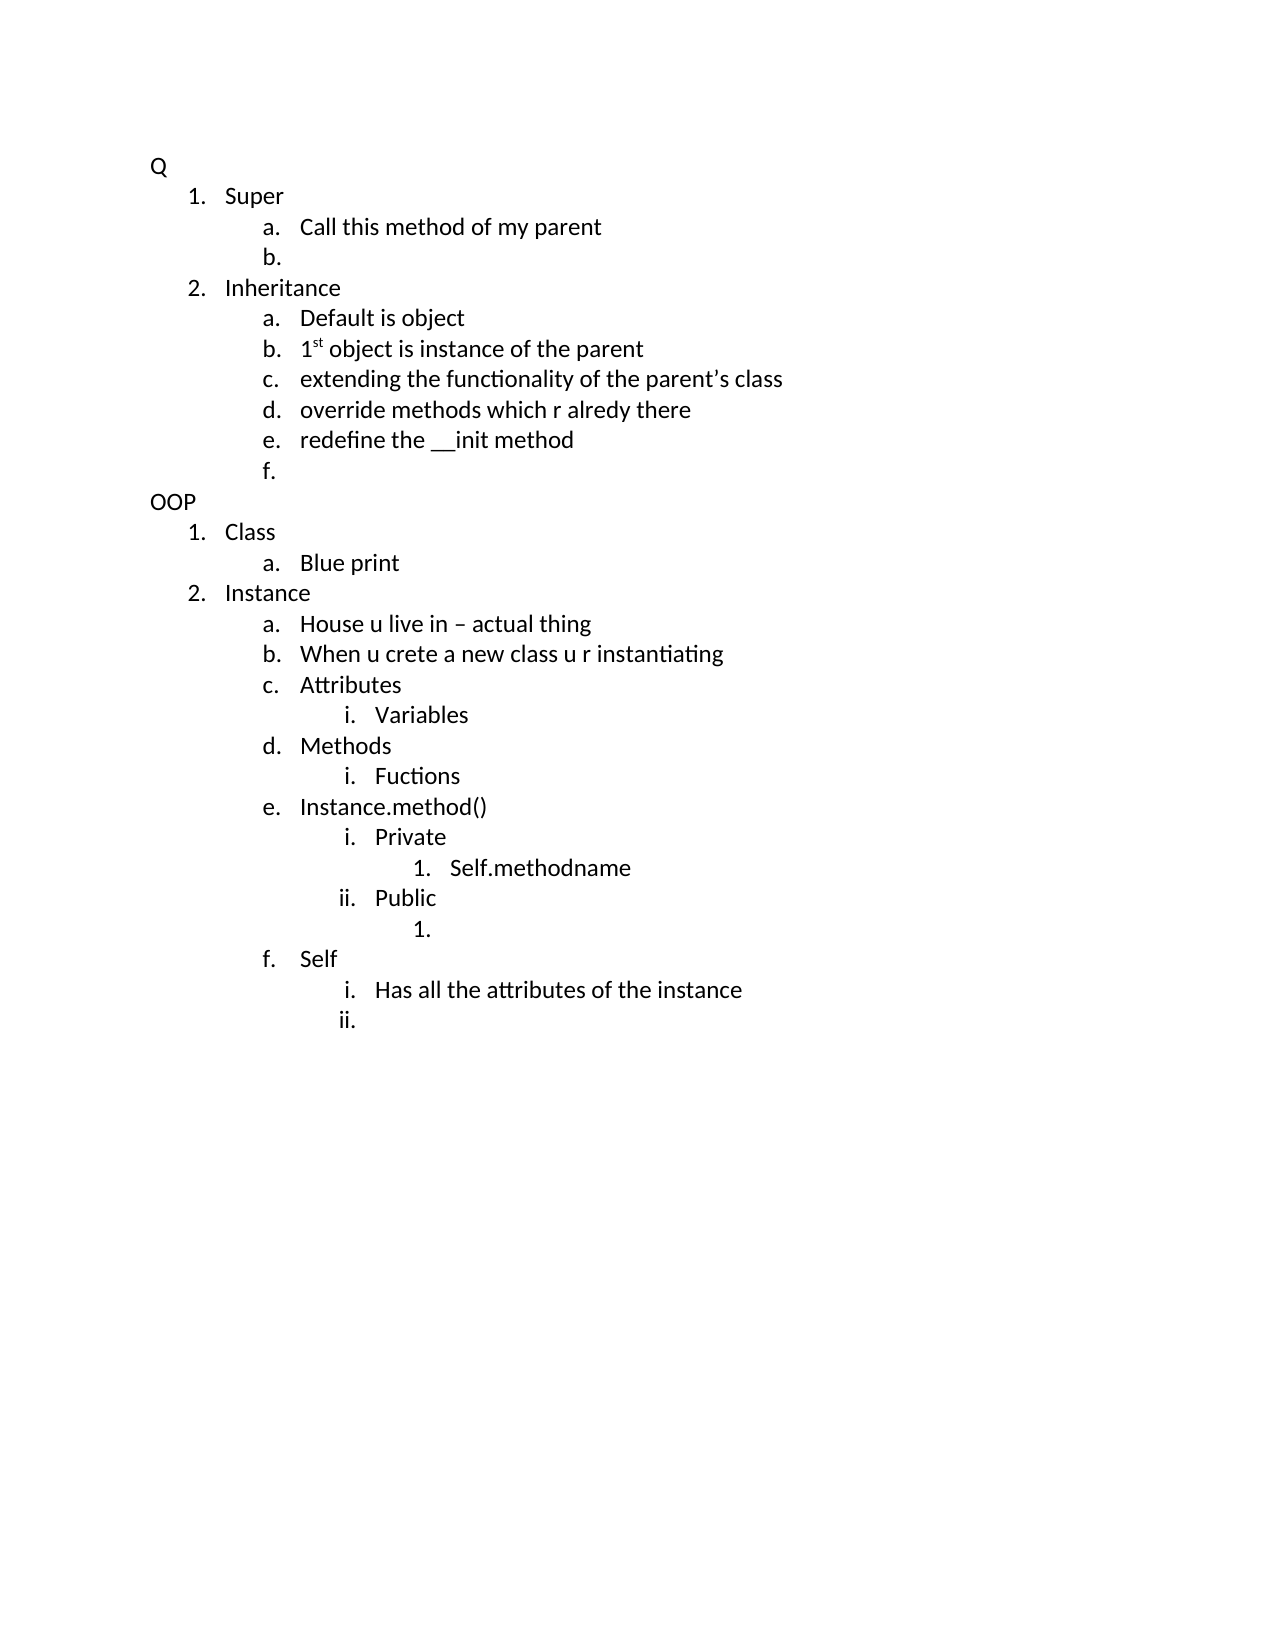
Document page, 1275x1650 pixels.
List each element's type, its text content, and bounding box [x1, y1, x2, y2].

list redefine the __init method [262, 425, 1125, 455]
list Instance [187, 577, 1125, 608]
list Instance.method() [262, 791, 1125, 821]
list Call this method of my parent [262, 211, 1125, 242]
list House u live in – actual thing [262, 608, 1125, 638]
list When u crete a new class u r instantiating [262, 638, 1125, 669]
list extending the functionality of the parent’s class [262, 364, 1125, 394]
list Methods [262, 730, 1125, 760]
list Has all the attributes of the instance [356, 974, 1125, 1004]
list Attributes [262, 669, 1125, 699]
list Variables [356, 699, 1125, 730]
list Self.methodname [412, 852, 1125, 882]
list Inheritance [187, 272, 1125, 303]
list Private [356, 821, 1125, 852]
list Class [187, 516, 1125, 547]
list Default is object [262, 303, 1125, 333]
list Public [356, 882, 1125, 913]
list 1st object is instance of the parent [262, 333, 1125, 364]
list Self [262, 943, 1125, 974]
list override methods which r alredy there [262, 394, 1125, 425]
list Fuctions [356, 760, 1125, 791]
list Blue print [262, 547, 1125, 577]
text OOP [150, 486, 1125, 516]
text Q [150, 150, 1125, 181]
list Super [187, 181, 1125, 211]
